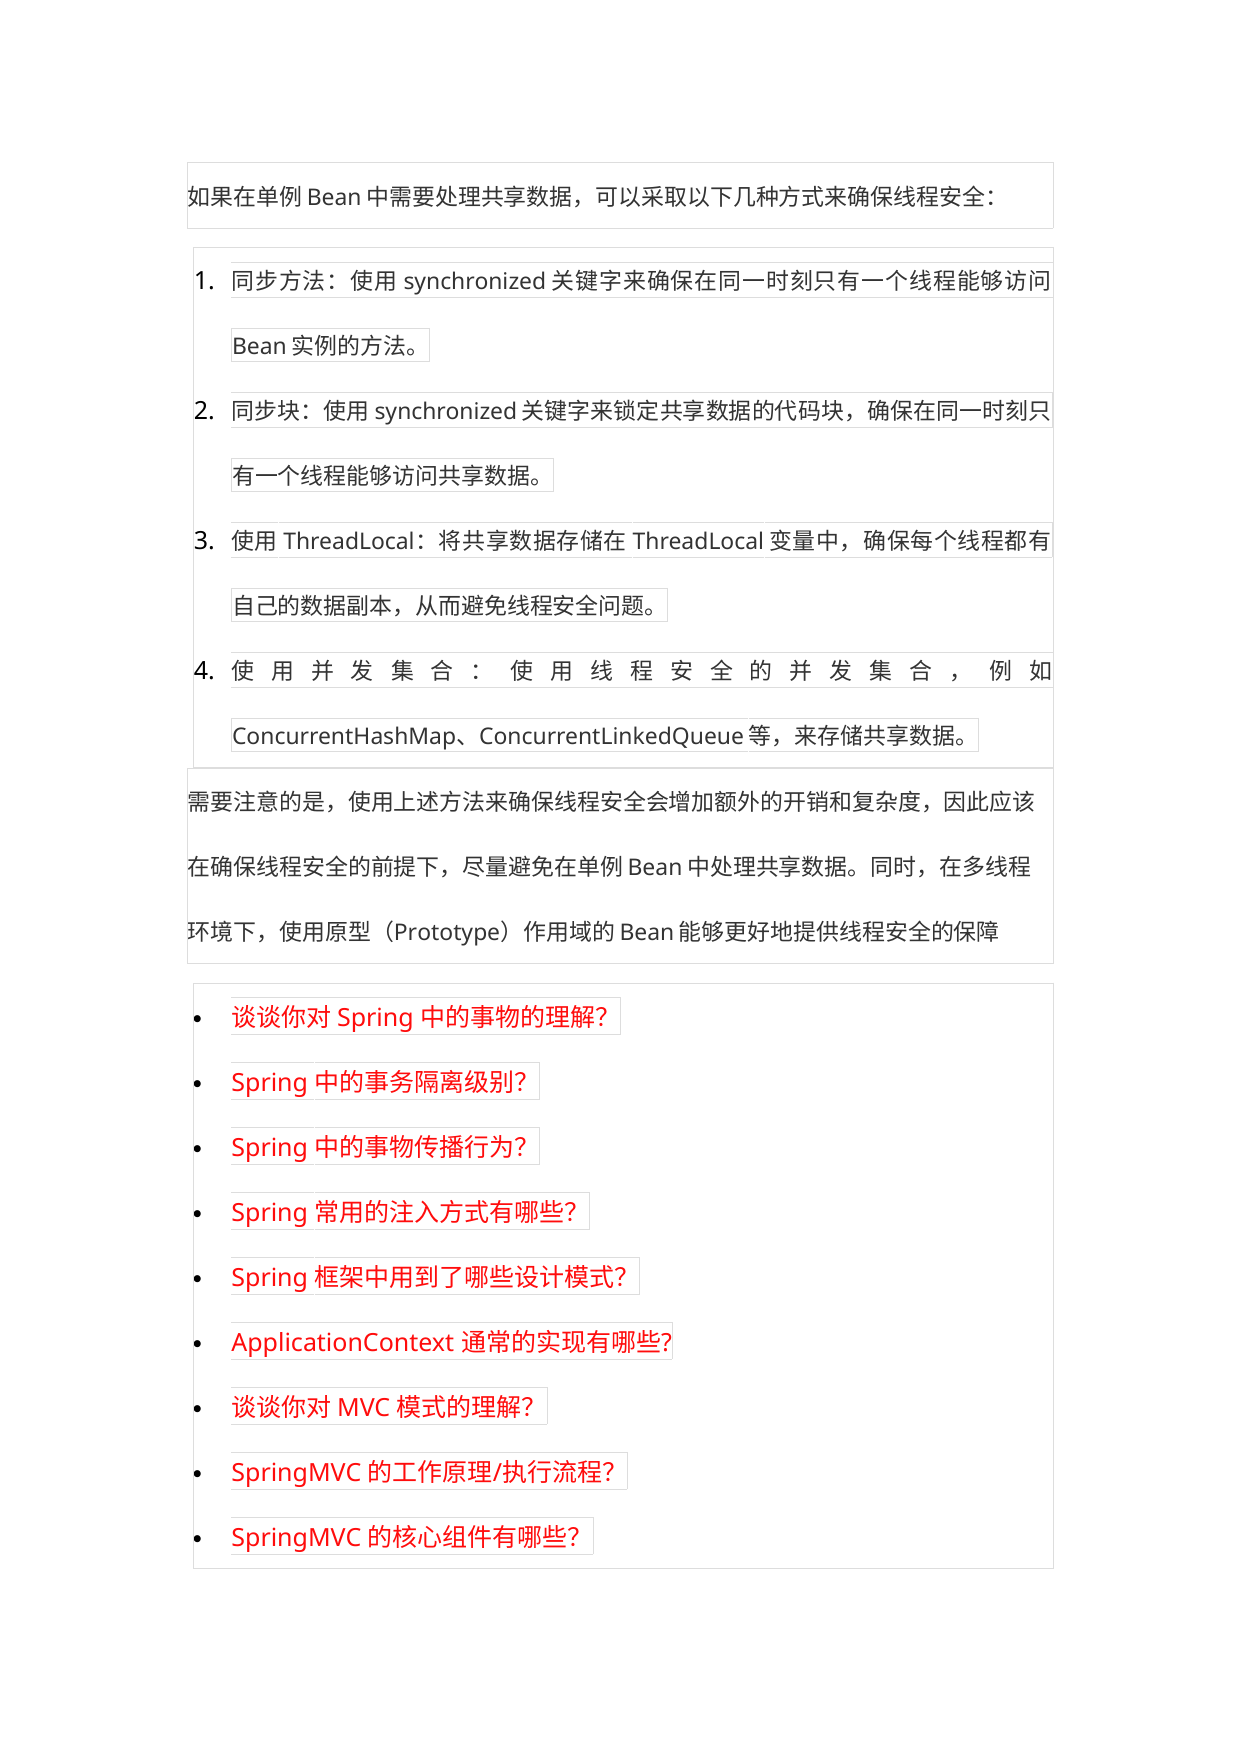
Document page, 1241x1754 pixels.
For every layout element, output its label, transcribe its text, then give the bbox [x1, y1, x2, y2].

text 需要注意的是，使用上述方法来确保线程安全会增加额外的开销和复杂度，因此应该在确保线程安全的前提下，尽量避免在单例Bean中处理共享数据。同时，在多线程环境下，使用原型（Prototype）作用域的Bean能够更好地提供线程安全的保障 [188, 769, 1053, 963]
list 使用ThreadLocal：将共享数据存储在ThreadLocal变量中，确保每个线程都有自己的数据副本，从而避免线程安全问题。 [194, 507, 1053, 637]
list 谈谈你对 MVC 模式的理解？ [194, 1373, 1053, 1438]
list Spring 框架中用到了哪些设计模式？ [194, 1243, 1053, 1308]
list SpringMVC 的核心组件有哪些？ [194, 1503, 1053, 1568]
text 如果在单例Bean中需要处理共享数据，可以采取以下几种方式来确保线程安全： [188, 163, 1053, 228]
list 使用并发集合：使用线程安全的并发集合，例如ConcurrentHashMap、ConcurrentLinkedQueue等，来存储共享数据。 [194, 637, 1053, 767]
list Spring 中的事务隔离级别？ [194, 1048, 1053, 1113]
list ApplicationContext 通常的实现有哪些? [194, 1308, 1053, 1373]
list Spring 中的事物传播行为？ [194, 1113, 1053, 1178]
list 同步块：使用synchronized关键字来锁定共享数据的代码块，确保在同一时刻只有一个线程能够访问共享数据。 [194, 377, 1053, 507]
list SpringMVC 的工作原理/执行流程？ [194, 1438, 1053, 1503]
list 谈谈你对 Spring 中的事物的理解？ [194, 984, 1053, 1048]
list 同步方法：使用synchronized关键字来确保在同一时刻只有一个线程能够访问Bean实例的方法。 [194, 248, 1053, 377]
list Spring 常用的注入方式有哪些？ [194, 1178, 1053, 1243]
